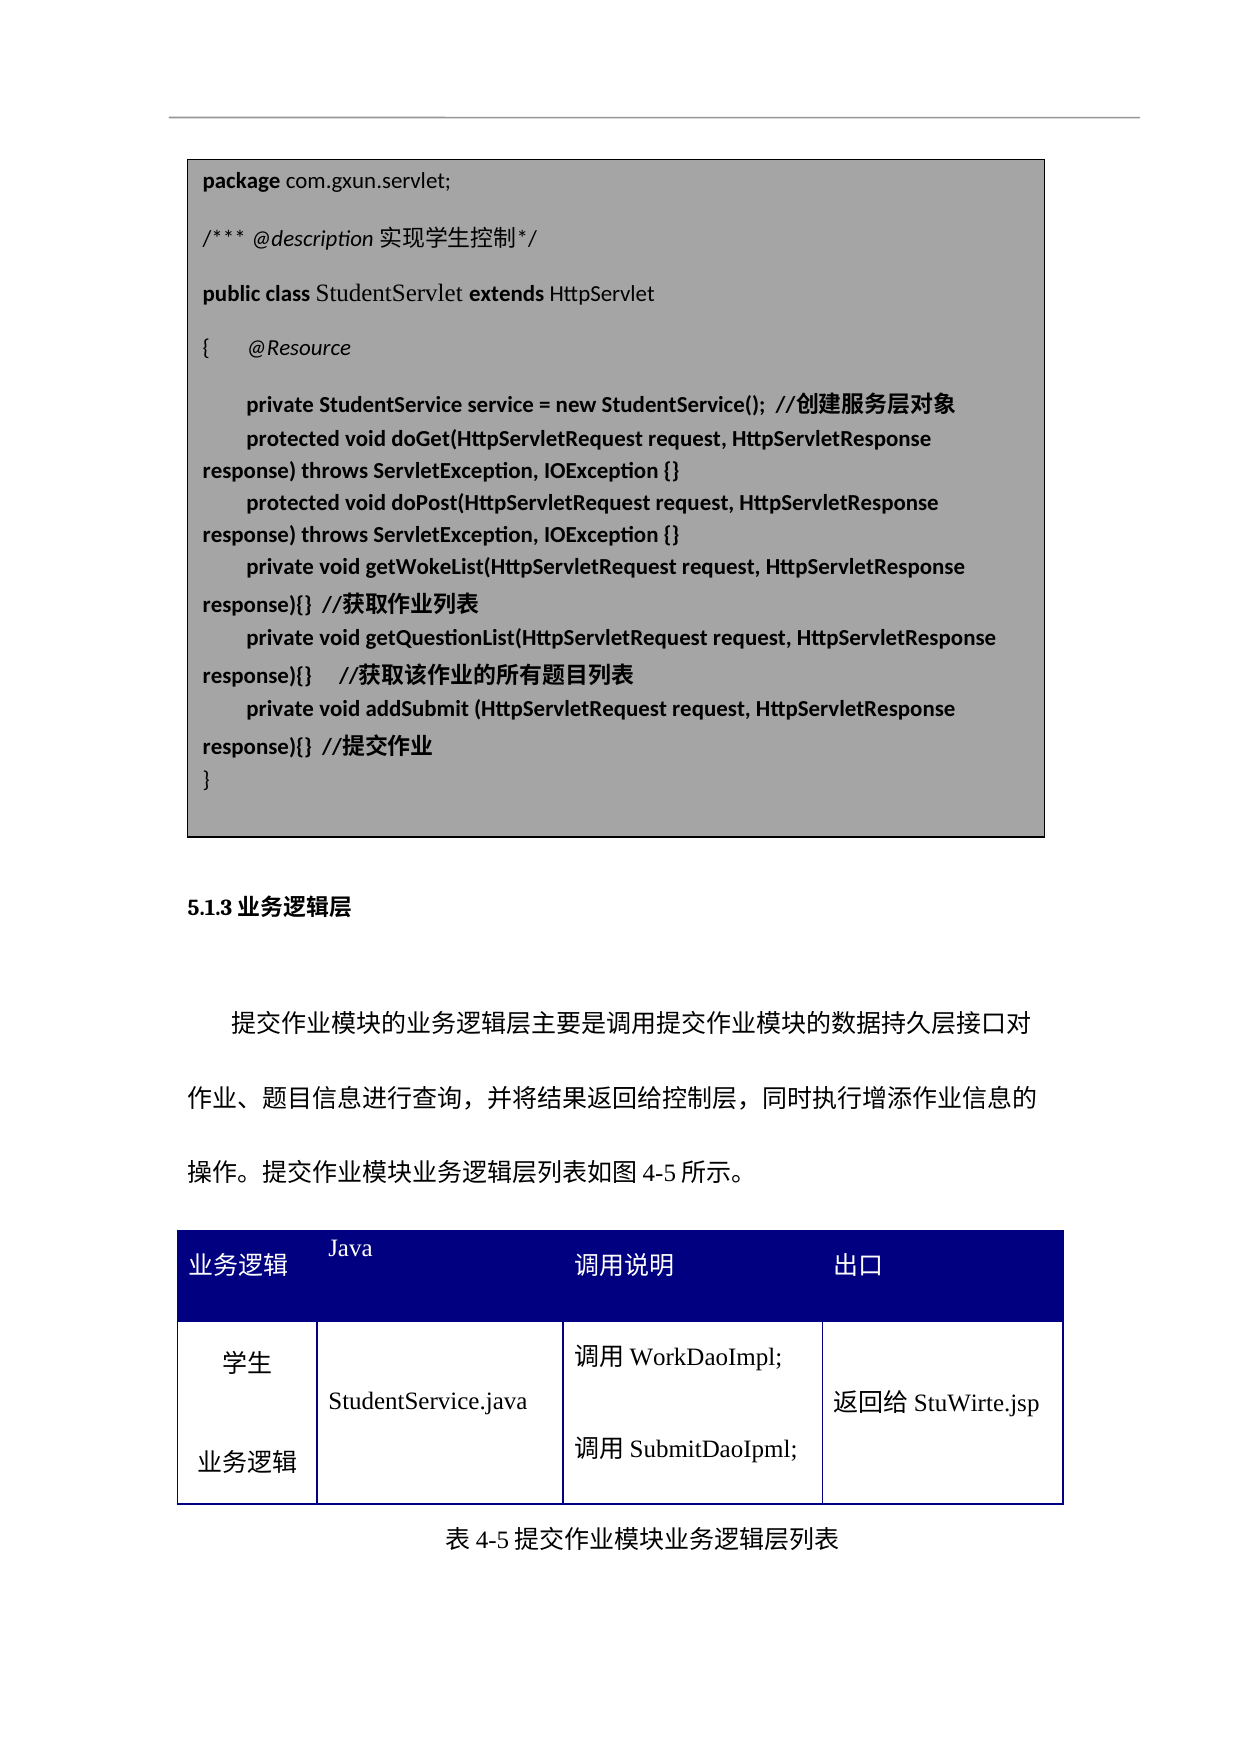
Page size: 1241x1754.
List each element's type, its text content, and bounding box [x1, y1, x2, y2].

text 提交作业模块的业务逻辑层主要是调用提交作业模块的数据持久层接口对作业、题目信息进行查询，并将结果返回给控制层，同时执行增添作业信息的操作。提交作业模块业务逻辑层列表如图4-5所示。 [187, 989, 1053, 1203]
table_header 出口 [823, 1231, 1062, 1321]
table_cell 调用WorkDaoImpl; 调用SubmitDaoIpml; [564, 1322, 822, 1503]
subtitle 5.1.3 业务逻辑层 [187, 873, 1053, 938]
table_header 调用说明 [564, 1231, 822, 1321]
table_cell 返回给StuWirte.jsp [823, 1322, 1062, 1503]
table_header Java [318, 1231, 562, 1321]
text 表 4-5提交作业模块业务逻辑层列表 [187, 1505, 1053, 1570]
table_cell 学生 业务逻辑 [178, 1322, 316, 1503]
table_cell StudentService.java [318, 1322, 562, 1503]
table_header 业务逻辑 [178, 1231, 316, 1321]
